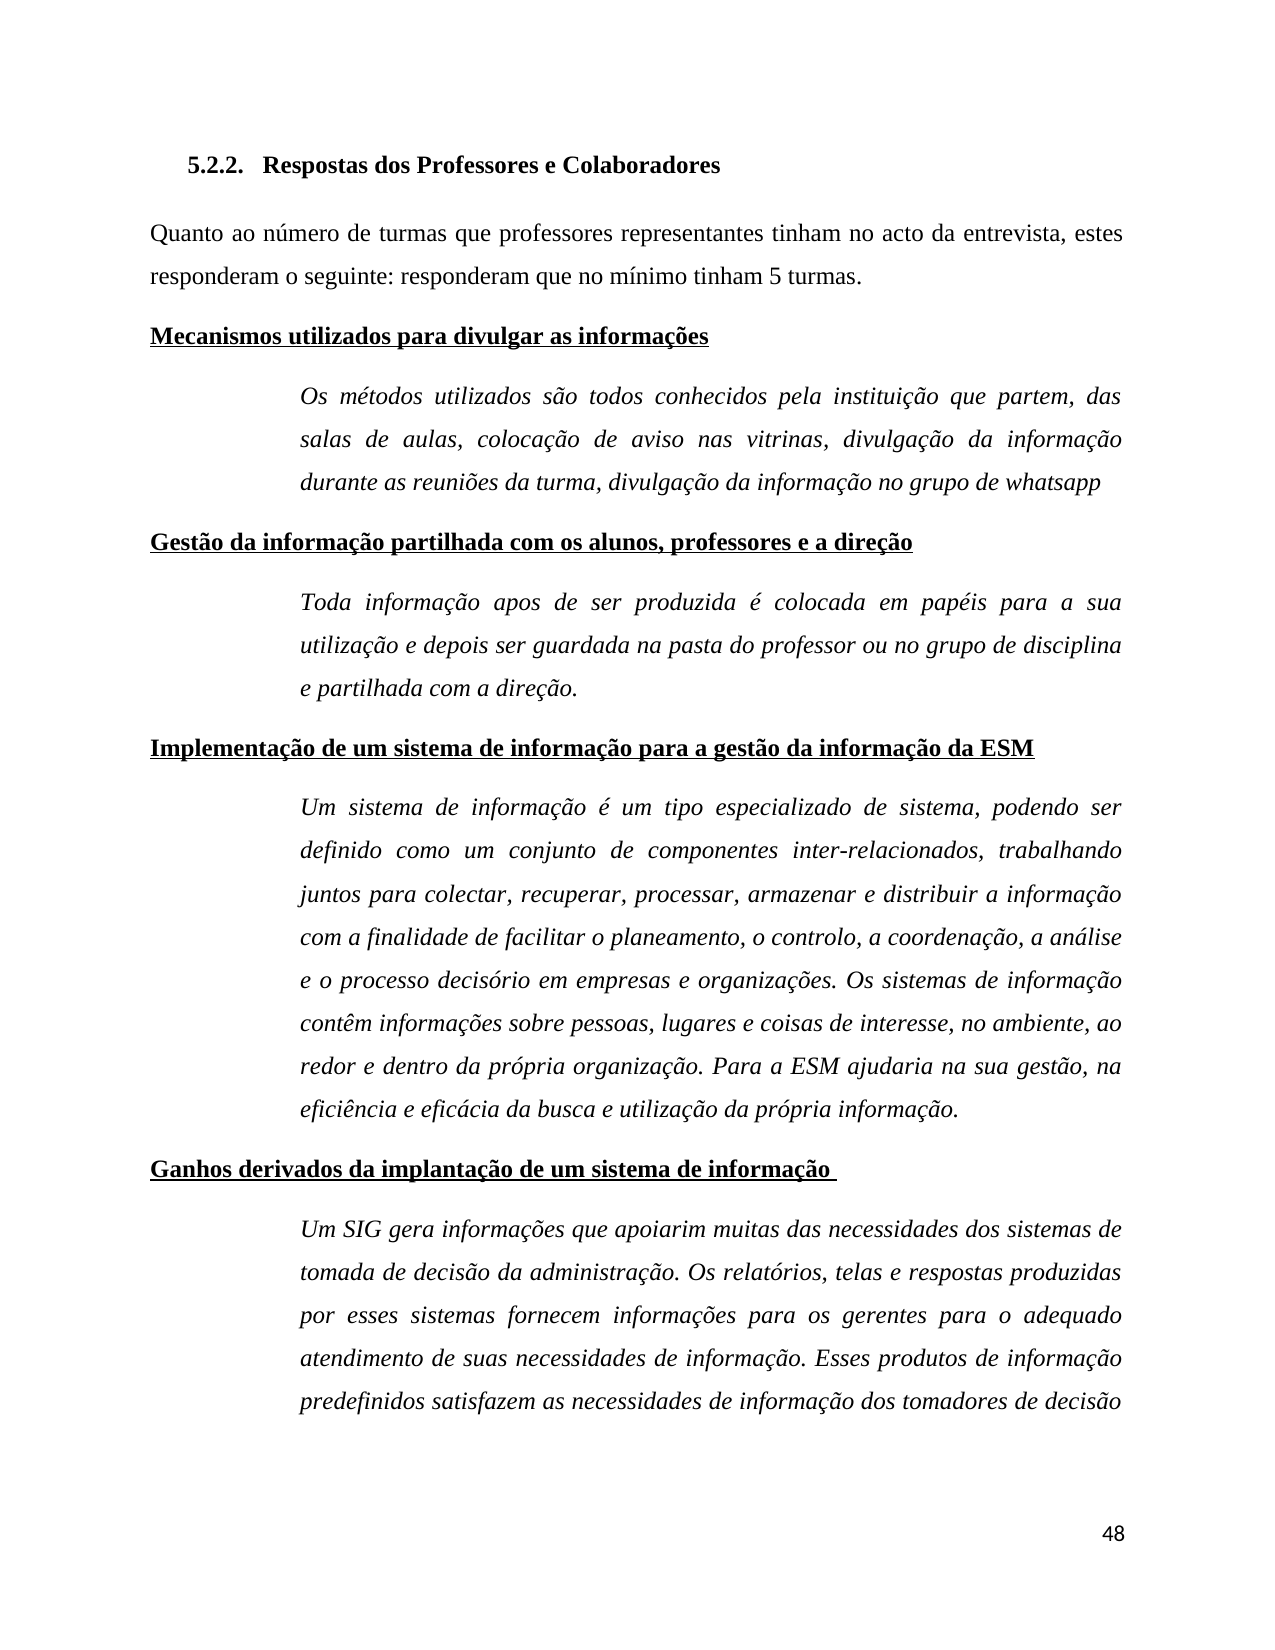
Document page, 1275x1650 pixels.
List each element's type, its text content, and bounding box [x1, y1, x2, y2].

text Implementação de um sistema de informação para a gestão da informação da ESM [150, 733, 1125, 761]
subtitle Respostas dos Professores e Colaboradores [187, 150, 1125, 179]
text Mecanismos utilizados para divulgar as informações [150, 321, 1125, 350]
text Gestão da informação partilhada com os alunos, professores e a direção [150, 527, 1125, 556]
text Um sistema de informação é um tipo especializado de sistema, podendo ser definido como um conjunto de componentes inter-relacionados, trabalhando juntos para colectar, recuperar, processar, armazenar e distribuir a informação com a finalidade de facilitar o planeamento, o controlo, a coordenação, a análise e o processo decisório em empresas e organizações. Os sistemas de informação contêm informações sobre pessoas, lugares e coisas de interesse, no ambiente, ao redor e dentro da própria organização. Para a ESM ajudaria na sua gestão, na eficiência e eficácia da busca e utilização da própria informação. [300, 792, 1125, 1123]
text Os métodos utilizados são todos conhecidos pela instituição que partem, das salas de aulas, colocação de aviso nas vitrinas, divulgação da informação durante as reuniões da turma, divulgação da informação no grupo de whatsapp [300, 381, 1125, 496]
text Quanto ao número de turmas que professores representantes tinham no acto da entrevista, estes responderam o seguinte: responderam que no mínimo tinham 5 turmas. [150, 218, 1125, 290]
text Ganhos derivados da implantação de um sistema de informação [150, 1154, 1125, 1183]
text Toda informação apos de ser produzida é colocada em papéis para a sua utilização e depois ser guardada na pasta do professor ou no grupo de disciplina e partilhada com a direção. [300, 587, 1125, 702]
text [300, 1214, 1125, 1415]
